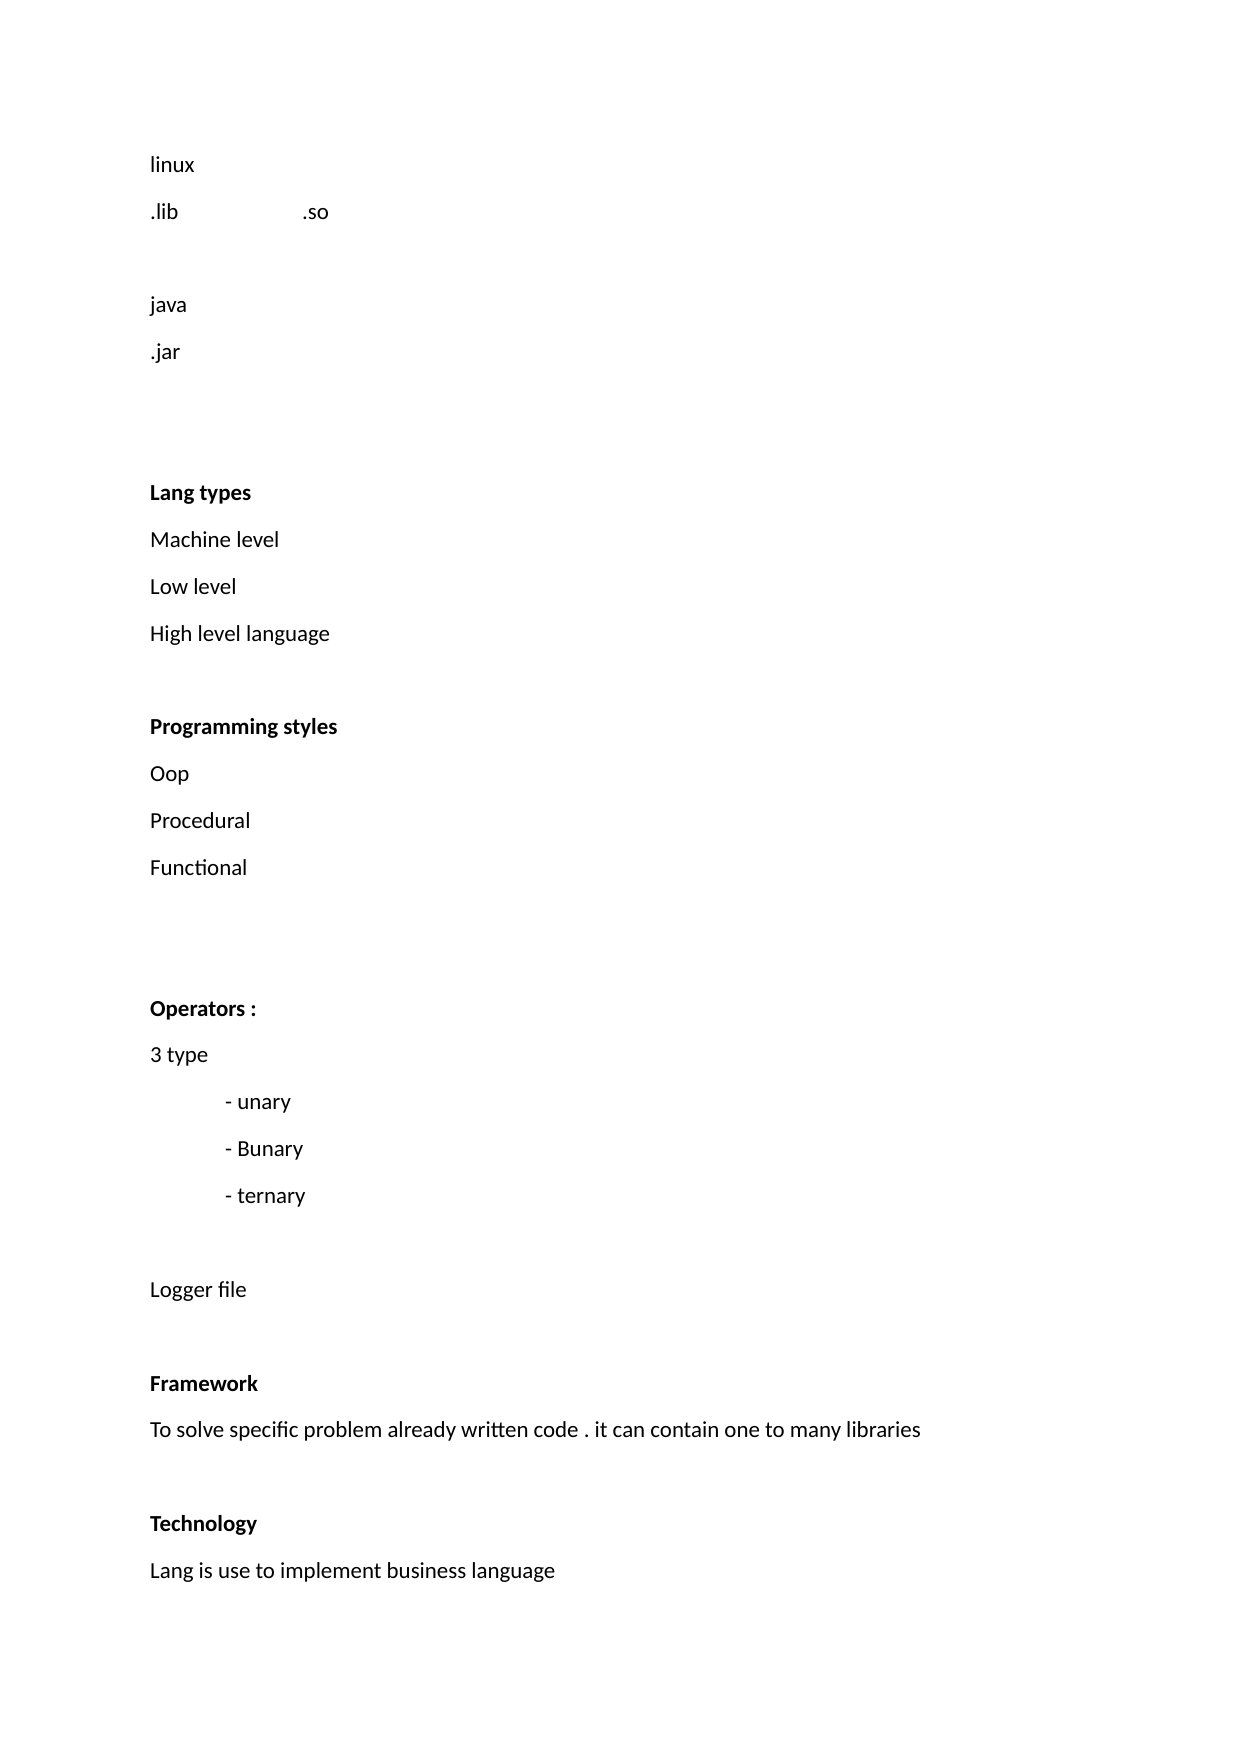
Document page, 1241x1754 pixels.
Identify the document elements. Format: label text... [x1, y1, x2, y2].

text Lang types [150, 478, 1090, 506]
text Procedural [150, 806, 1090, 834]
text Lang is use to implement business language [150, 1556, 1090, 1584]
text java [150, 291, 1090, 319]
text Machine level [150, 525, 1090, 553]
text Operators : [150, 994, 1090, 1022]
text .jar [150, 337, 1090, 366]
text linux [150, 150, 1090, 178]
text - Bunary [150, 1134, 1090, 1162]
text Low level [150, 572, 1090, 600]
text 3 type [150, 1041, 1090, 1069]
text Logger file [150, 1275, 1090, 1303]
text Oop [150, 759, 1090, 787]
text Programming styles [150, 712, 1090, 741]
text High level language [150, 619, 1090, 647]
text Framework [150, 1369, 1090, 1397]
text - ternary [150, 1181, 1090, 1209]
text To solve specific problem already written code . it can contain one to many libraries [150, 1416, 1090, 1444]
text - unary [150, 1087, 1090, 1116]
text Functional [150, 853, 1090, 881]
text .lib .so [150, 197, 1090, 225]
text Technology [150, 1509, 1090, 1537]
